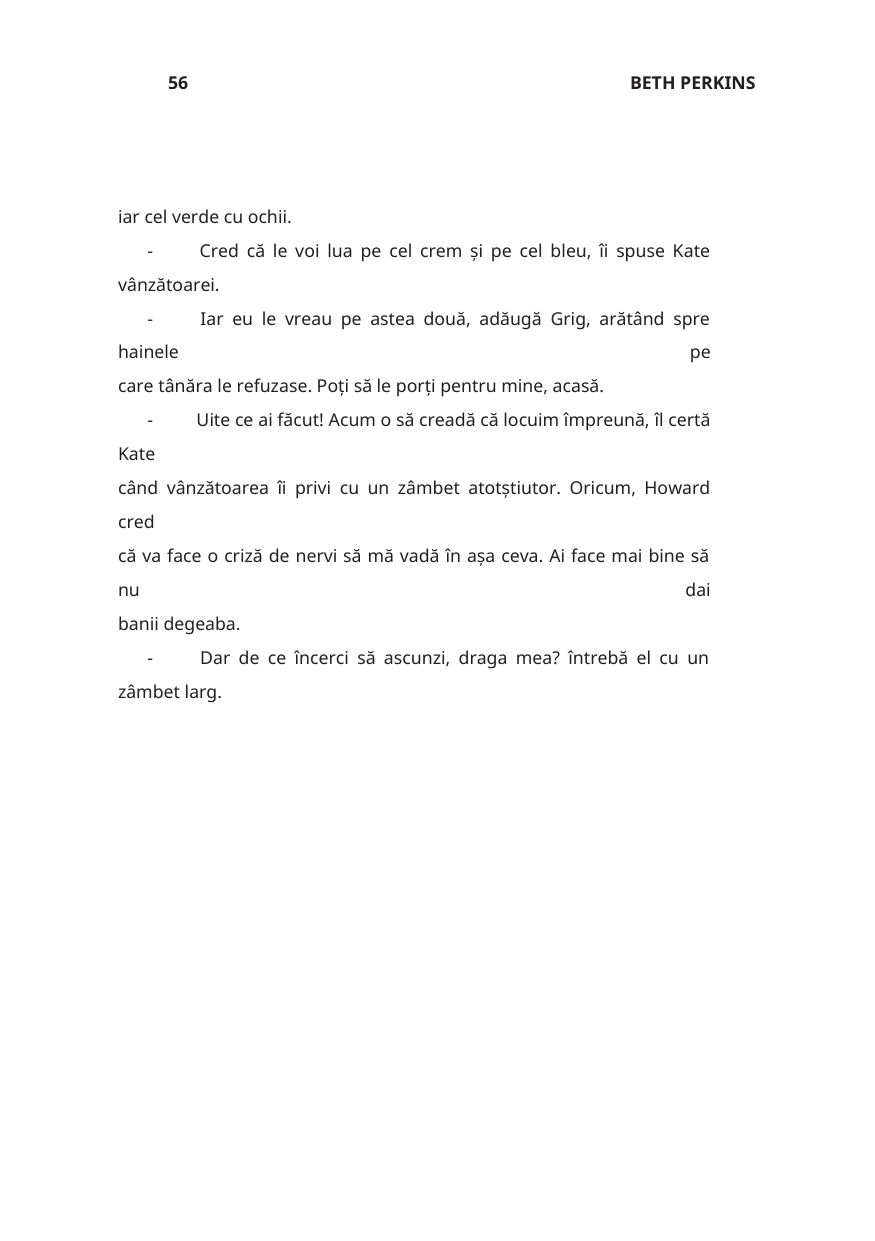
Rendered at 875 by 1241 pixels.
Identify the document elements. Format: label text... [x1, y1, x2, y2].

list Dar de ce încerci să ascunzi, draga mea? întrebă el cu un zâmbet larg. [118, 637, 711, 705]
list Uite ce ai făcut! Acum o să creadă că locuim împreună, îl certă Kate când vânzătoarea îi privi cu un zâmbet atotştiutor. Oricum, Howard cred că va face o criză de nervi să mă vadă în aşa ceva. Ai face mai bine să nu dai banii degeaba. [118, 400, 711, 637]
list Iar eu le vreau pe astea două, adăugă Grig, arătând spre hainele pe care tânăra le refuzase. Poţi să le porţi pentru mine, acasă. [118, 298, 711, 400]
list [118, 196, 711, 230]
list Cred că le voi lua pe cel crem şi pe cel bleu, îi spuse Kate vânzătoarei. [118, 230, 711, 298]
